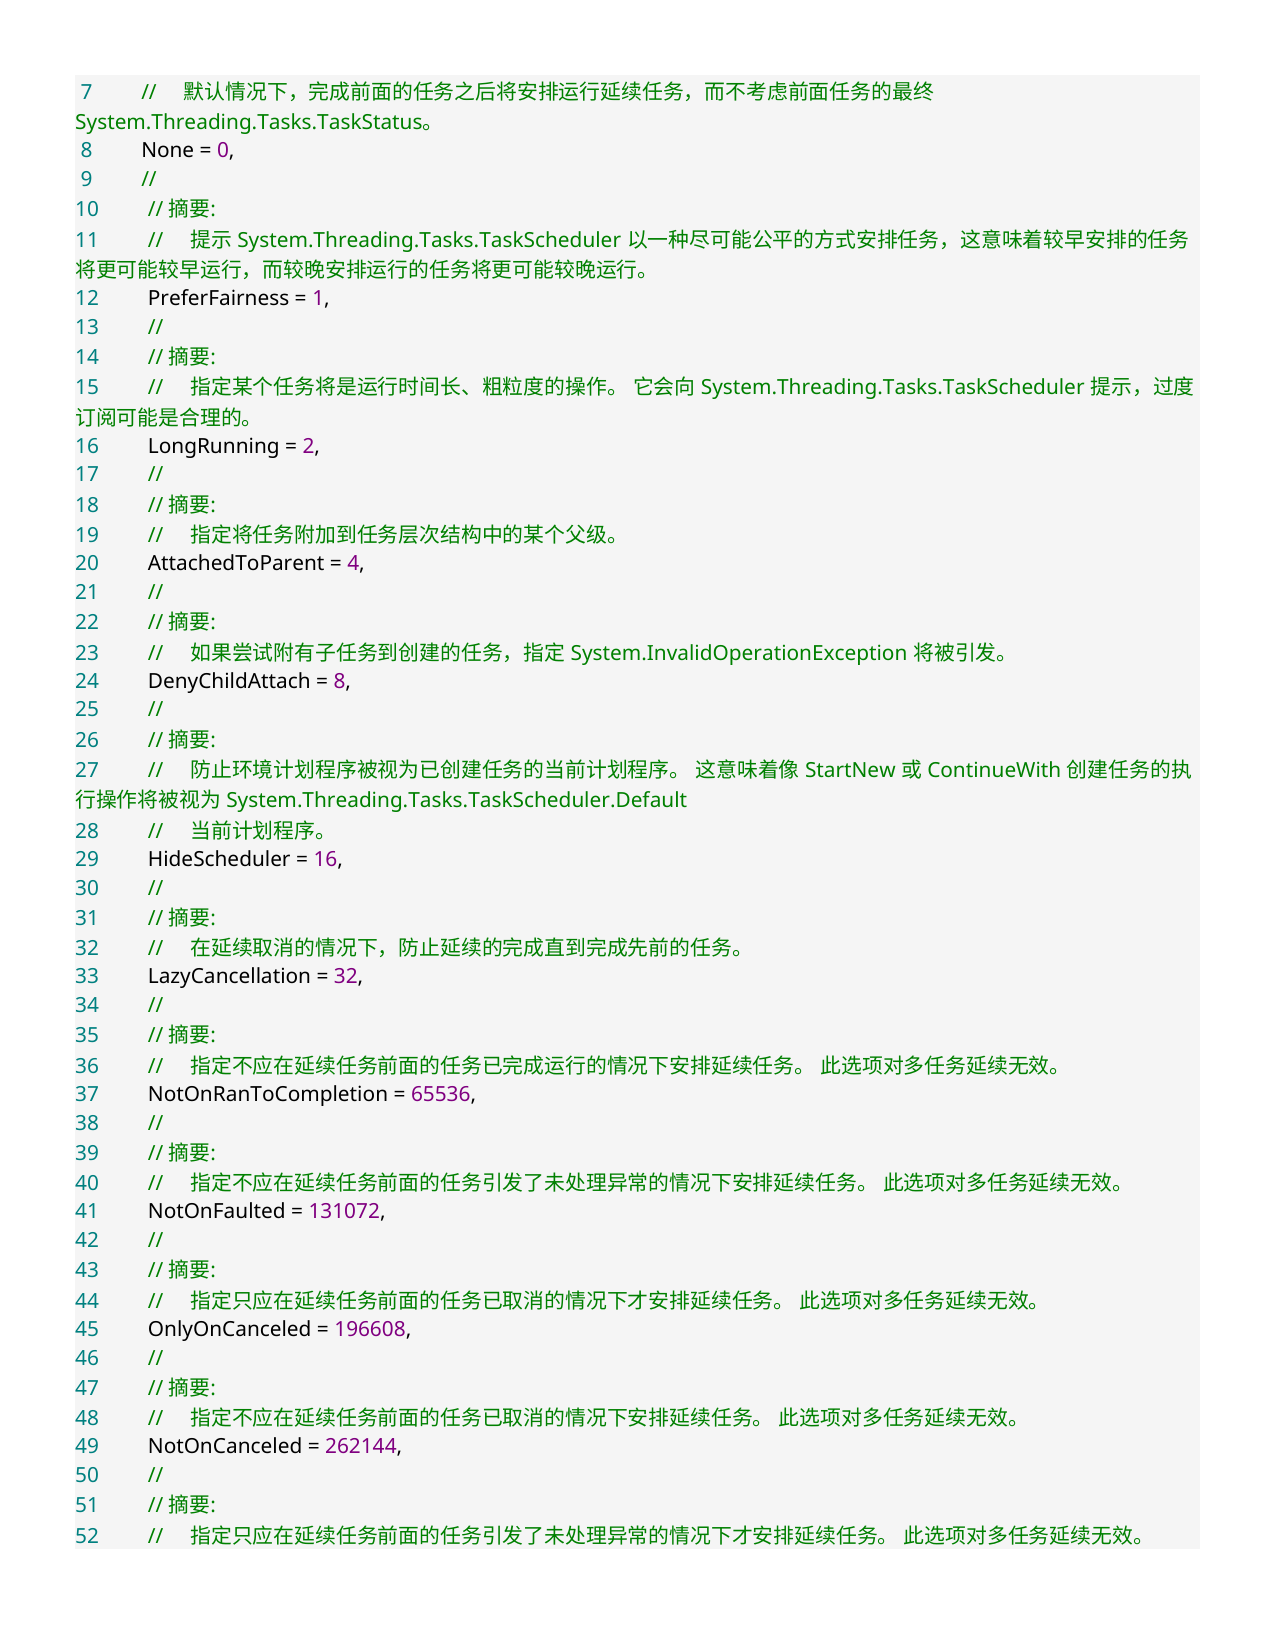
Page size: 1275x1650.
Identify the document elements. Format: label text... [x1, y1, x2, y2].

text 33 LazyCancellation = 32, [75, 962, 1200, 990]
text 45 OnlyOnCanceled = 196608, [75, 1314, 1200, 1343]
text 38 // [75, 1108, 1200, 1136]
text 19 // 指定将任务附加到任务层次结构中的某个父级。 [75, 518, 1200, 548]
text 18 // 摘要: [75, 488, 1200, 518]
text 42 // [75, 1225, 1200, 1253]
text 34 // [75, 990, 1200, 1018]
text 41 NotOnFaulted = 131072, [75, 1197, 1200, 1225]
text 10 // 摘要: [75, 192, 1200, 223]
text 37 NotOnRanToCompletion = 65536, [75, 1079, 1200, 1108]
text 36 // 指定不应在延续任务前面的任务已完成运行的情况下安排延续任务。 此选项对多任务延续无效。 [75, 1049, 1200, 1079]
text 16 LongRunning = 2, [75, 431, 1200, 459]
text 44 // 指定只应在延续任务前面的任务已取消的情况下才安排延续任务。 此选项对多任务延续无效。 [75, 1284, 1200, 1314]
text 25 // [75, 694, 1200, 723]
text 22 // 摘要: [75, 605, 1200, 636]
text 20 AttachedToParent = 4, [75, 548, 1200, 577]
text 50 // [75, 1460, 1200, 1488]
text 12 PreferFairness = 1, [75, 283, 1200, 312]
text 28 // 当前计划程序。 [75, 814, 1200, 844]
text 14 // 摘要: [75, 340, 1200, 371]
text 40 // 指定不应在延续任务前面的任务引发了未处理异常的情况下安排延续任务。 此选项对多任务延续无效。 [75, 1166, 1200, 1197]
text 11 // 提示 System.Threading.Tasks.TaskScheduler 以一种尽可能公平的方式安排任务，这意味着较早安排的任务将更可能较早运行，而较晚安排运行的任务将更可能较晚运行。 [75, 223, 1200, 283]
text 48 // 指定不应在延续任务前面的任务已取消的情况下安排延续任务。 此选项对多任务延续无效。 [75, 1401, 1200, 1432]
text 21 // [75, 577, 1200, 605]
text 15 // 指定某个任务将是运行时间长、粗粒度的操作。 它会向 System.Threading.Tasks.TaskScheduler 提示，过度订阅可能是合理的。 [75, 371, 1200, 431]
text 7 // 默认情况下，完成前面的任务之后将安排运行延续任务，而不考虑前面任务的最终 System.Threading.Tasks.TaskStatus。 [75, 75, 1200, 136]
text 13 // [75, 312, 1200, 340]
text 24 DenyChildAttach = 8, [75, 666, 1200, 694]
text 43 // 摘要: [75, 1253, 1200, 1284]
text 31 // 摘要: [75, 901, 1200, 931]
text 23 // 如果尝试附有子任务到创建的任务，指定 System.InvalidOperationException 将被引发。 [75, 636, 1200, 666]
text 47 // 摘要: [75, 1371, 1200, 1401]
text 32 // 在延续取消的情况下，防止延续的完成直到完成先前的任务。 [75, 931, 1200, 962]
text 46 // [75, 1343, 1200, 1371]
text 35 // 摘要: [75, 1018, 1200, 1049]
text 39 // 摘要: [75, 1136, 1200, 1166]
text 26 // 摘要: [75, 723, 1200, 753]
text 52 // 指定只应在延续任务前面的任务引发了未处理异常的情况下才安排延续任务。 此选项对多任务延续无效。 [75, 1519, 1200, 1549]
text 29 HideScheduler = 16, [75, 844, 1200, 873]
text 49 NotOnCanceled = 262144, [75, 1432, 1200, 1460]
text 51 // 摘要: [75, 1488, 1200, 1519]
text 8 None = 0, [75, 136, 1200, 164]
text 9 // [75, 164, 1200, 192]
text 30 // [75, 873, 1200, 901]
text 17 // [75, 459, 1200, 488]
text 27 // 防止环境计划程序被视为已创建任务的当前计划程序。 这意味着像 StartNew 或 ContinueWith 创建任务的执行操作将被视为 System.Threading.Tasks.TaskScheduler.Default [75, 753, 1200, 814]
